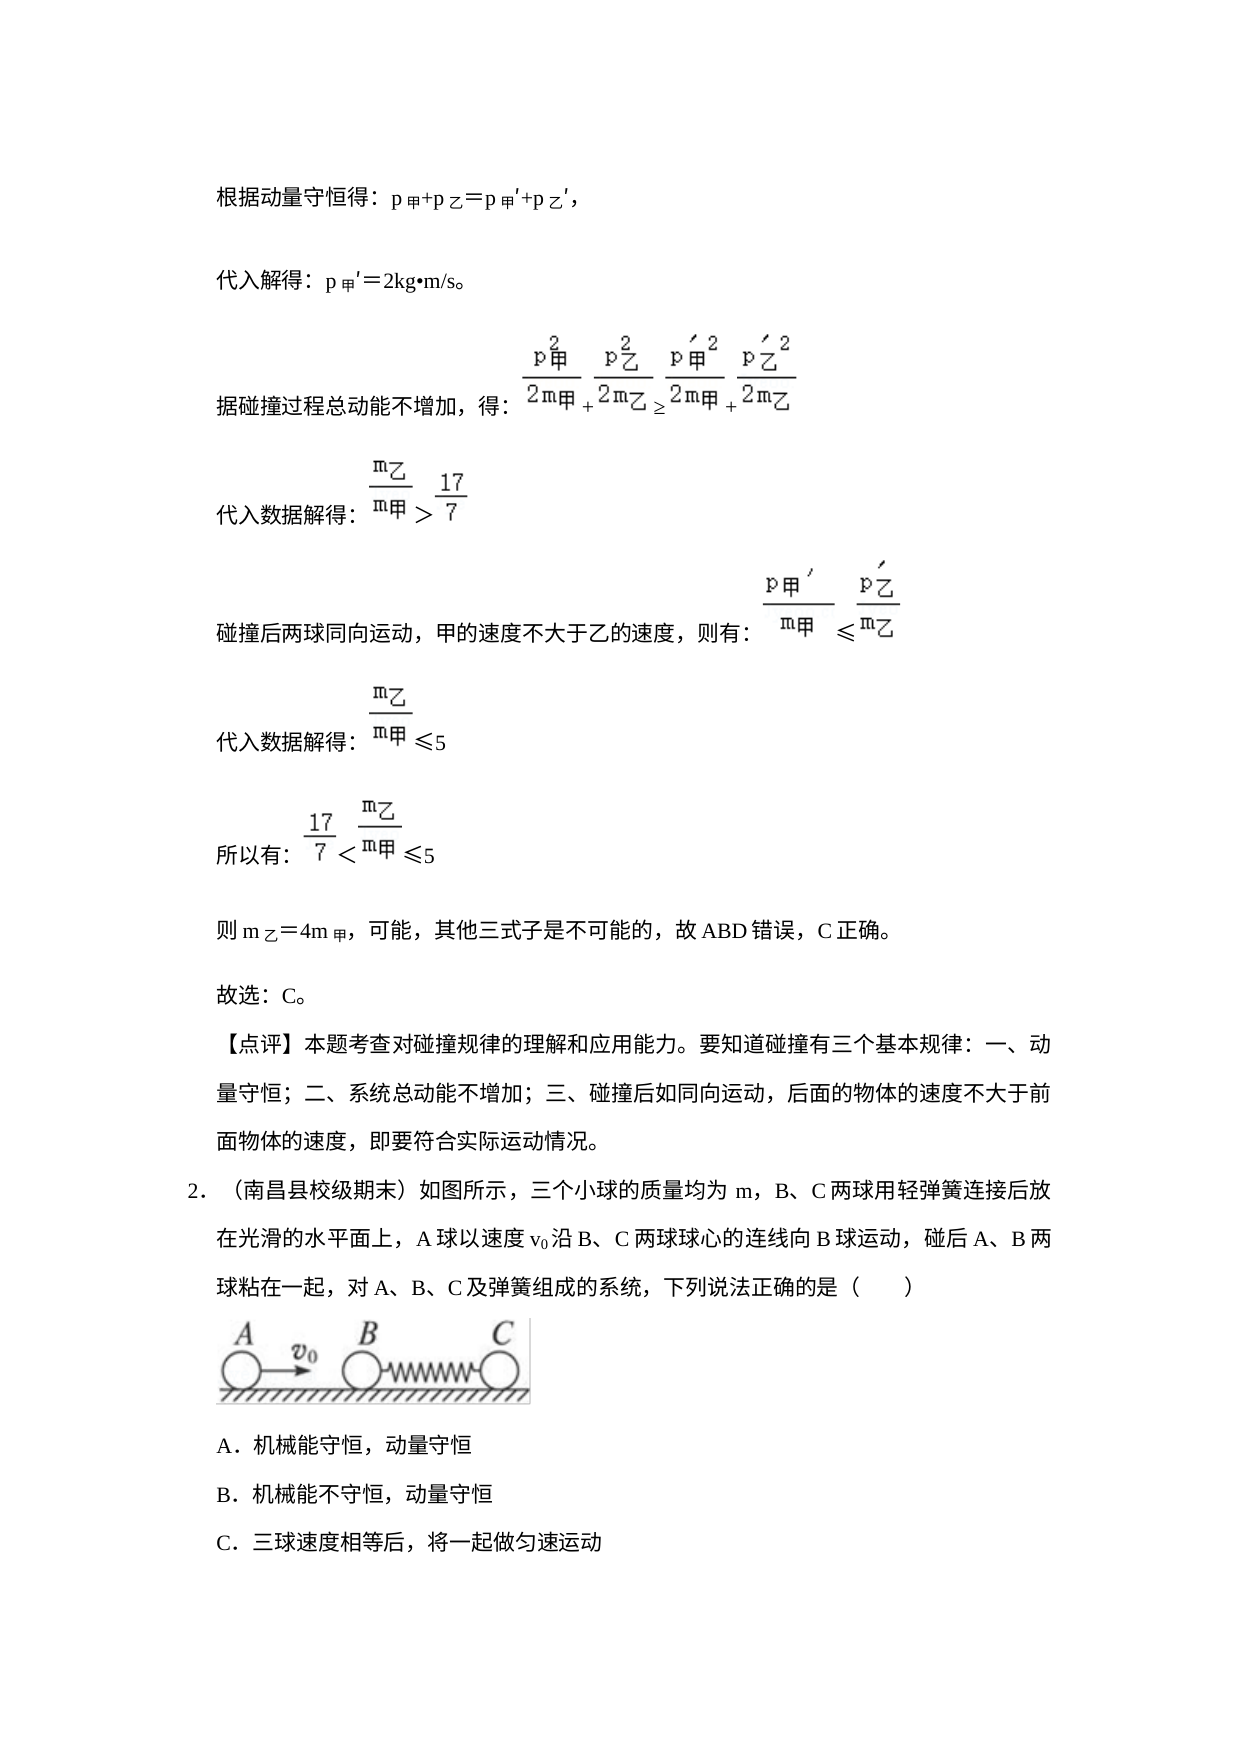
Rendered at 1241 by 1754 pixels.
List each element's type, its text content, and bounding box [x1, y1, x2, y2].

picture [522, 333, 582, 415]
text 碰撞后两球同向运动，甲的速度不大于乙的速度，则有：≤ [216, 555, 1053, 652]
text 据碰撞过程总动能不增加，得：+≥+ [216, 328, 1053, 426]
picture [593, 333, 654, 415]
text B．机械能不守恒，动量守恒 [187, 1476, 1053, 1509]
picture [358, 790, 402, 864]
picture [369, 450, 413, 524]
picture [665, 333, 725, 415]
picture [737, 333, 797, 415]
text 所以有：＜≤5 [216, 782, 1053, 879]
text 根据动量守恒得：p甲+p乙＝p甲′+p乙′， [216, 162, 1053, 227]
picture [216, 1318, 535, 1409]
picture [369, 677, 413, 751]
picture [762, 567, 835, 642]
picture [856, 560, 901, 642]
picture [303, 809, 337, 864]
picture [434, 469, 468, 524]
text 代入数据解得：≤5 [216, 668, 1053, 766]
text A．机械能守恒，动量守恒 [187, 1428, 1053, 1461]
text 2．（南昌县校级期末）如图所示，三个小球的质量均为m，B、C两球用轻弹簧连接后放在光滑的水平面上，A球以速度v0沿B、C两球球心的连线向B球运动，碰后A、B两球粘在一起，对A、B、C及弹簧组成的系统，下列说法正确的是（ ） [187, 1172, 1053, 1302]
text 代入解得：p甲′＝2kg•m/s。 [216, 245, 1053, 310]
text 代入数据解得：＞ [216, 442, 1053, 539]
text 【点评】本题考查对碰撞规律的理解和应用能力。要知道碰撞有三个基本规律：一、动量守恒；二、系统总动能不增加；三、碰撞后如同向运动，后面的物体的速度不大于前面物体的速度，即要符合实际运动情况。 [216, 1026, 1053, 1156]
text C．三球速度相等后，将一起做匀速运动 [187, 1525, 1053, 1557]
text 则m乙＝4m甲，可能，其他三式子是不可能的，故ABD错误，C正确。 [216, 895, 1053, 960]
text 故选：C。 [216, 978, 1053, 1011]
